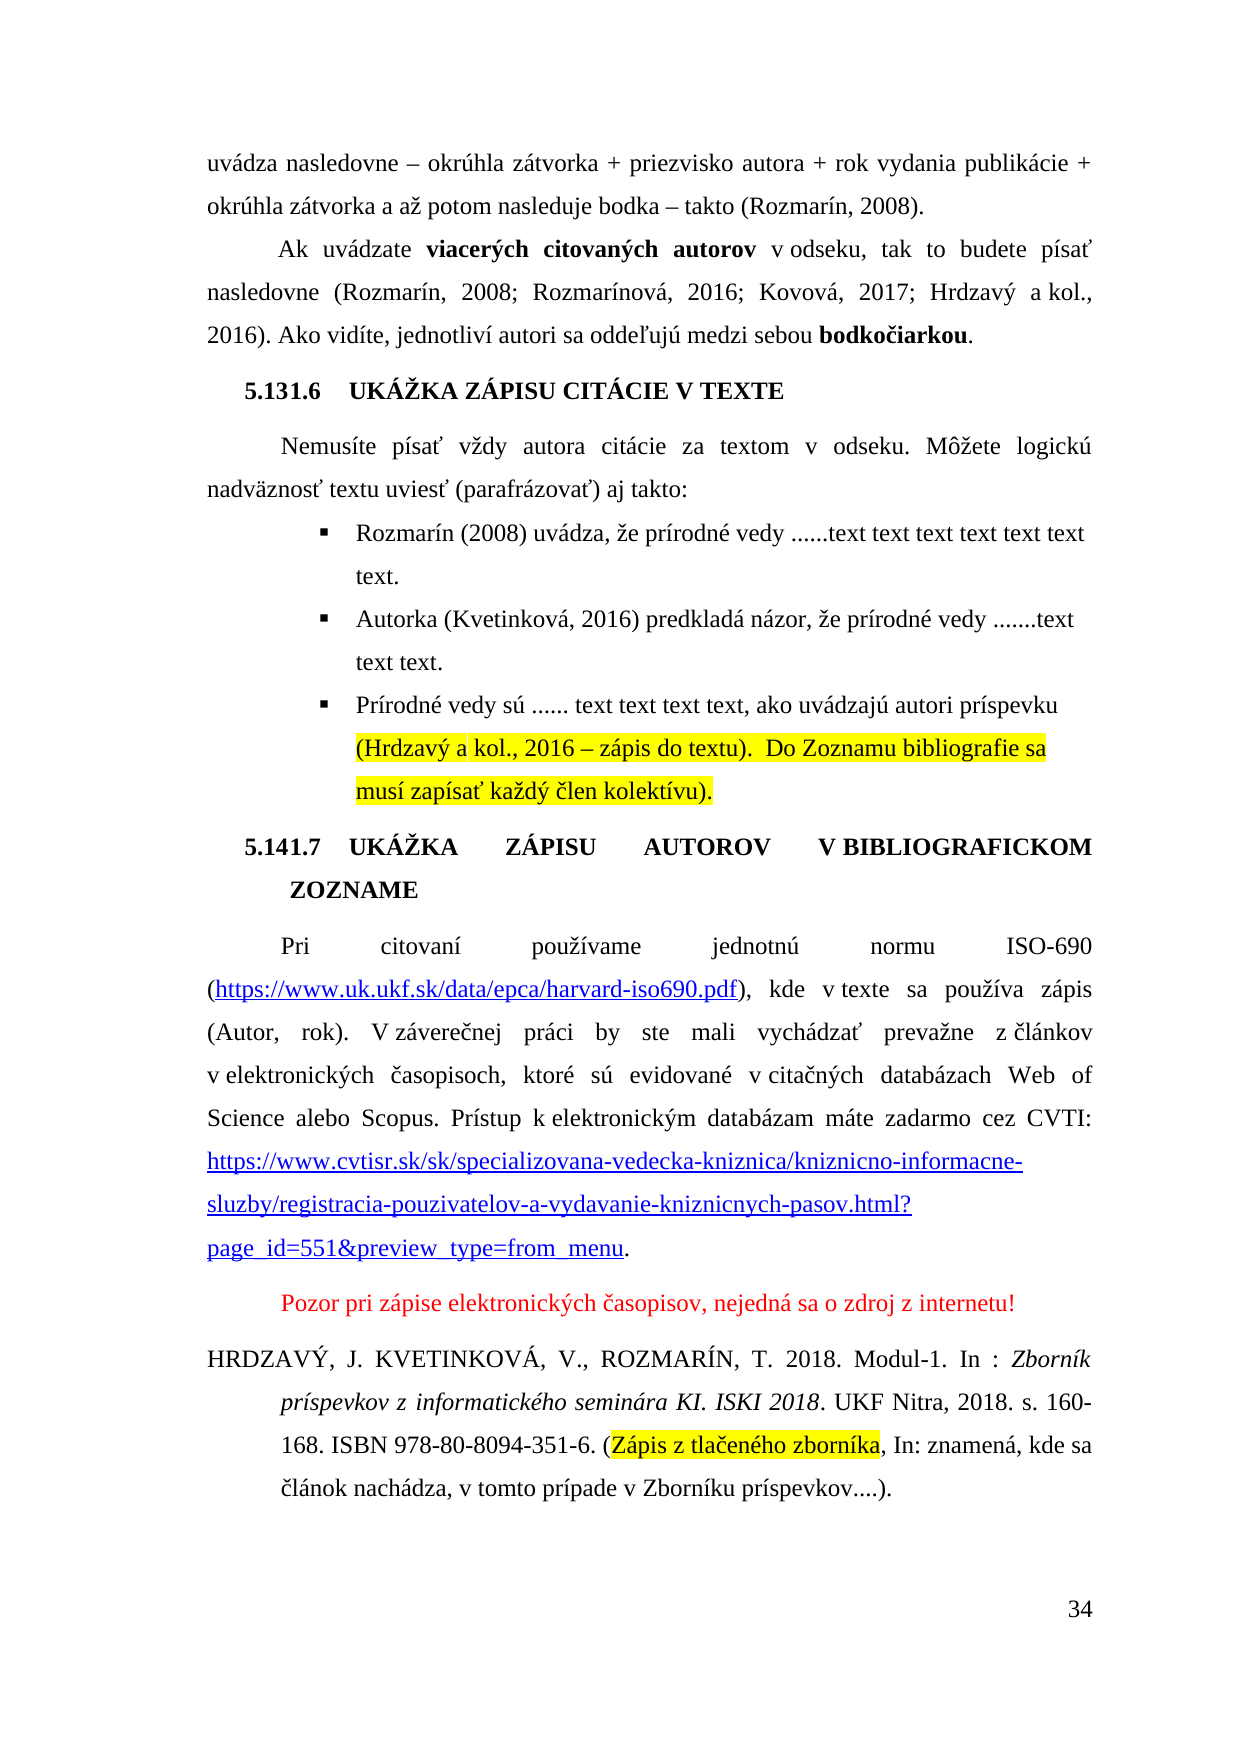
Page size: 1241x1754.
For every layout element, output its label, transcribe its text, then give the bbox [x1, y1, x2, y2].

text Nemusíte písať vždy autora citácie za textom v odseku. Môžete logickú nadväznosť textu uviesť (parafrázovať) aj takto: [207, 431, 1092, 503]
text Pri citovaní používame jednotnú normu ISO-690 (https://www.uk.ukf.sk/data/epca/harvard-iso690.pdf), kde v texte sa používa zápis (Autor, rok). V záverečnej práci by ste mali vychádzať prevažne z článkov v elektronických časopisoch, ktoré sú evidované v citačných databázach Web of Science alebo Scopus. Prístup k elektronickým databázam máte zadarmo cez CVTI: https://www.cvtisr.sk/sk/specializovana-vedecka-kniznica/kniznicno-informacne-sluzby/registracia-pouzivatelov-a-vydavanie-kniznicnych-pasov.html?page_id=551&preview_type=from_menu. [207, 931, 1092, 1261]
text HRDZAVÝ, J. KVETINKOVÁ, V., ROZMARÍN, T. 2018. Modul-1. In : Zborník príspevkov z informatického seminára KI. ISKI 2018. UKF Nitra, 2018. s. 160-168. ISBN 978-80-8094-351-6. (Zápis z tlačeného zborníka, In: znamená, kde sa článok nachádza, v tomto prípade v Zborníku príspevkov....). [207, 1344, 1092, 1502]
list Prírodné vedy sú ...... text text text text, ako uvádzajú autori príspevku (Hrdzavý a kol., 2016 – zápis do textu). Do Zoznamu bibliografie sa musí zapísať každý člen kolektívu). [318, 690, 1092, 805]
subtitle 1.6 Ukážka zápisu citácie v texte [244, 376, 1092, 404]
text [207, 148, 1092, 219]
list Autorka (Kvetinková, 2016) predkladá názor, že prírodné vedy .......text text text. [318, 604, 1092, 676]
subtitle 1.7 Ukážka zápisu autorov v bibliografickom zozname [244, 832, 1092, 904]
text Pozor pri zápise elektronických časopisov, nejedná sa o zdroj z internetu! [207, 1288, 1092, 1317]
text Ak uvádzate viacerých citovaných autorov v odseku, tak to budete písať nasledovne (Rozmarín, 2008; Rozmarínová, 2016; Kovová, 2017; Hrdzavý a kol., 2016). Ako vidíte, jednotliví autori sa oddeľujú medzi sebou bodkočiarkou. [207, 234, 1092, 349]
list Rozmarín (2008) uvádza, že prírodné vedy ......text text text text text text text. [318, 518, 1092, 589]
